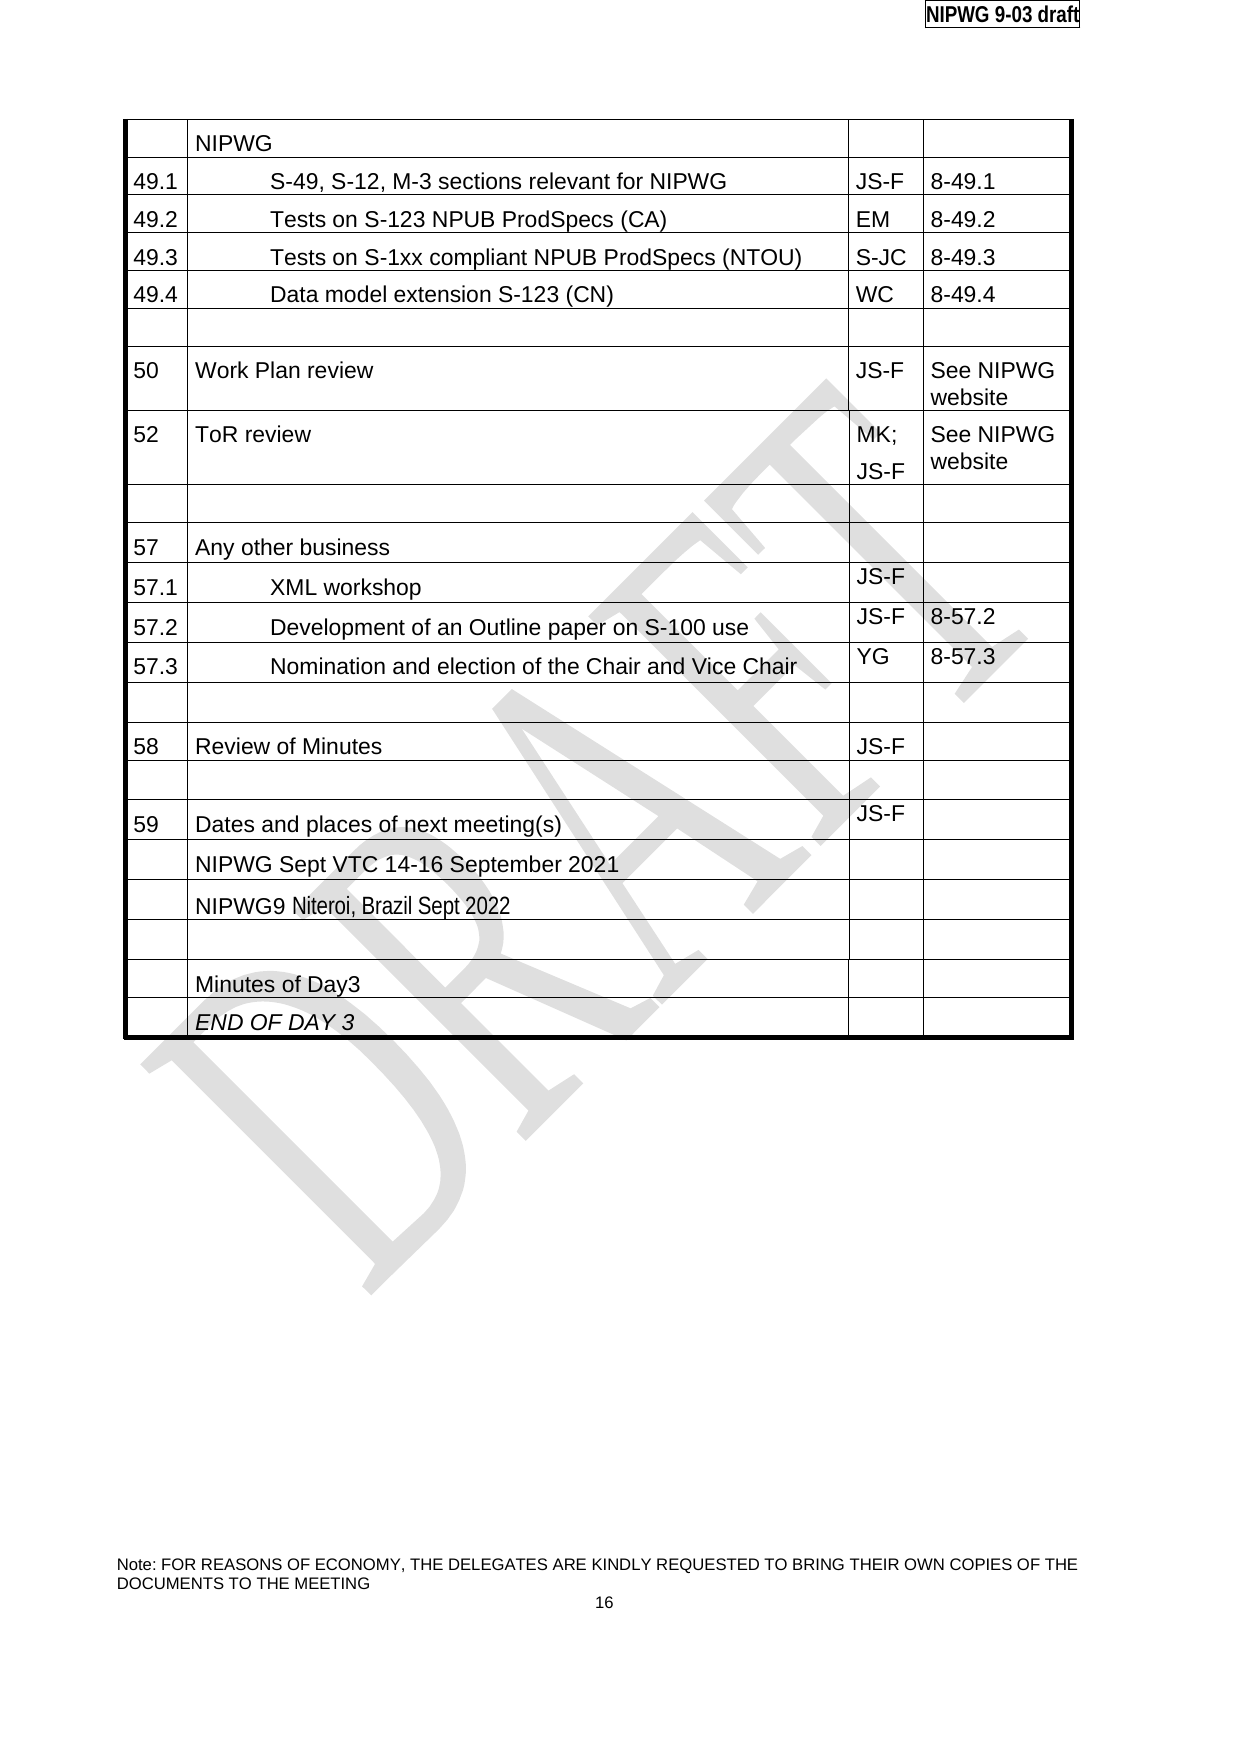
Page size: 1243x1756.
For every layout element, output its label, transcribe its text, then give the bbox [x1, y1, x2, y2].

table_cell NIPWG Sept VTC 14-16 September 2021 [188, 840, 849, 879]
table_cell [924, 120, 1069, 157]
table_cell [850, 683, 923, 722]
table_cell 8-49.3 [924, 233, 1069, 270]
table_cell 8-49.1 [924, 158, 1069, 194]
table_cell [850, 523, 923, 562]
table_cell 57.2 [128, 603, 187, 642]
table_cell [850, 761, 923, 799]
table_cell 50 [128, 347, 187, 410]
table_cell ToR review [188, 411, 849, 484]
table_cell [850, 840, 923, 879]
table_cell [188, 120, 848, 157]
table_cell [188, 761, 849, 799]
table_cell 8-57.3 [924, 643, 1069, 682]
table_cell 8-49.4 [924, 271, 1069, 308]
table_cell 59 [128, 800, 187, 839]
table_cell [849, 309, 923, 346]
table_cell JS-F [850, 603, 923, 642]
table_cell Any other business [188, 523, 849, 562]
table_cell [849, 998, 923, 1035]
table_cell 58 [128, 723, 187, 759]
table_cell [924, 800, 1069, 839]
table_cell [128, 683, 187, 722]
table_cell [188, 920, 849, 959]
table_cell 49.1 [128, 158, 187, 194]
table_cell EM [849, 195, 923, 232]
table_cell Tests on S-1xx compliant NPUB ProdSpecs (NTOU) [188, 233, 848, 270]
table_cell 57 [128, 523, 187, 562]
table_cell [924, 761, 1069, 799]
table_cell [128, 840, 187, 879]
table_cell 8-49.2 [924, 195, 1069, 232]
table_cell [924, 485, 1069, 522]
table_cell 49 [128, 120, 187, 157]
table_cell [128, 880, 187, 919]
table_cell [924, 840, 1069, 879]
table_cell [188, 485, 849, 522]
table_cell Nomination and election of the Chair and Vice Chair [188, 643, 849, 682]
table_cell 57.3 [128, 643, 187, 682]
table_cell JS-F [850, 800, 923, 839]
table_cell See NIPWG website [924, 347, 1069, 410]
table_cell 52 [128, 411, 187, 484]
table_cell [924, 880, 1069, 919]
table_cell 57.1 [128, 563, 187, 602]
table_cell 49.3 [128, 233, 187, 270]
table_cell Minutes of Day3 [188, 960, 848, 997]
table_cell [850, 485, 923, 522]
table_cell 49.2 [128, 195, 187, 232]
table_cell WC [849, 271, 923, 308]
table_cell XML workshop [188, 563, 849, 602]
table_cell S-JC [849, 233, 923, 270]
table_cell MK; JS-F [850, 411, 923, 484]
table_cell Work Plan review [188, 347, 848, 410]
table_cell Review of Minutes [188, 723, 849, 759]
table_cell JS-F [849, 347, 923, 410]
table_cell See NIPWG website [924, 411, 1069, 484]
table_cell [128, 960, 187, 997]
table_cell Dates and places of next meeting(s) [188, 800, 849, 839]
table_cell NIPWG9 Niteroi, Brazil Sept 2022 [188, 880, 849, 919]
table_cell [128, 309, 187, 346]
table_cell Data model extension S-123 (CN) [188, 271, 848, 308]
table_cell [128, 998, 187, 1035]
table_cell YG [850, 643, 923, 682]
table_cell [188, 309, 848, 346]
table_cell S-49, S-12, M-3 sections relevant for NIPWG [188, 158, 848, 194]
table_cell [924, 998, 1069, 1035]
table_cell [924, 523, 1069, 562]
table_cell JS-F [850, 723, 923, 759]
table_cell [924, 723, 1069, 759]
table_cell [924, 920, 1069, 959]
table_cell [924, 960, 1069, 997]
table_cell [850, 880, 923, 919]
table_cell JS-F [850, 563, 923, 602]
table_cell [188, 683, 849, 722]
table_cell [128, 920, 187, 959]
table_cell [924, 563, 1069, 602]
table_cell END OF DAY 3 [188, 998, 848, 1035]
table_cell Tests on S-123 NPUB ProdSpecs (CA) [188, 195, 848, 232]
table_cell [849, 960, 923, 997]
table_cell [128, 485, 187, 522]
table_cell [924, 309, 1069, 346]
table_cell JS-F [849, 158, 923, 194]
table_cell [849, 120, 923, 157]
table_cell 8-57.2 [924, 603, 1069, 642]
table_cell [850, 920, 923, 959]
table_cell [924, 683, 1069, 722]
table_cell 49.4 [128, 271, 187, 308]
table_cell [128, 761, 187, 799]
table_cell Development of an Outline paper on S-100 use [188, 603, 849, 642]
